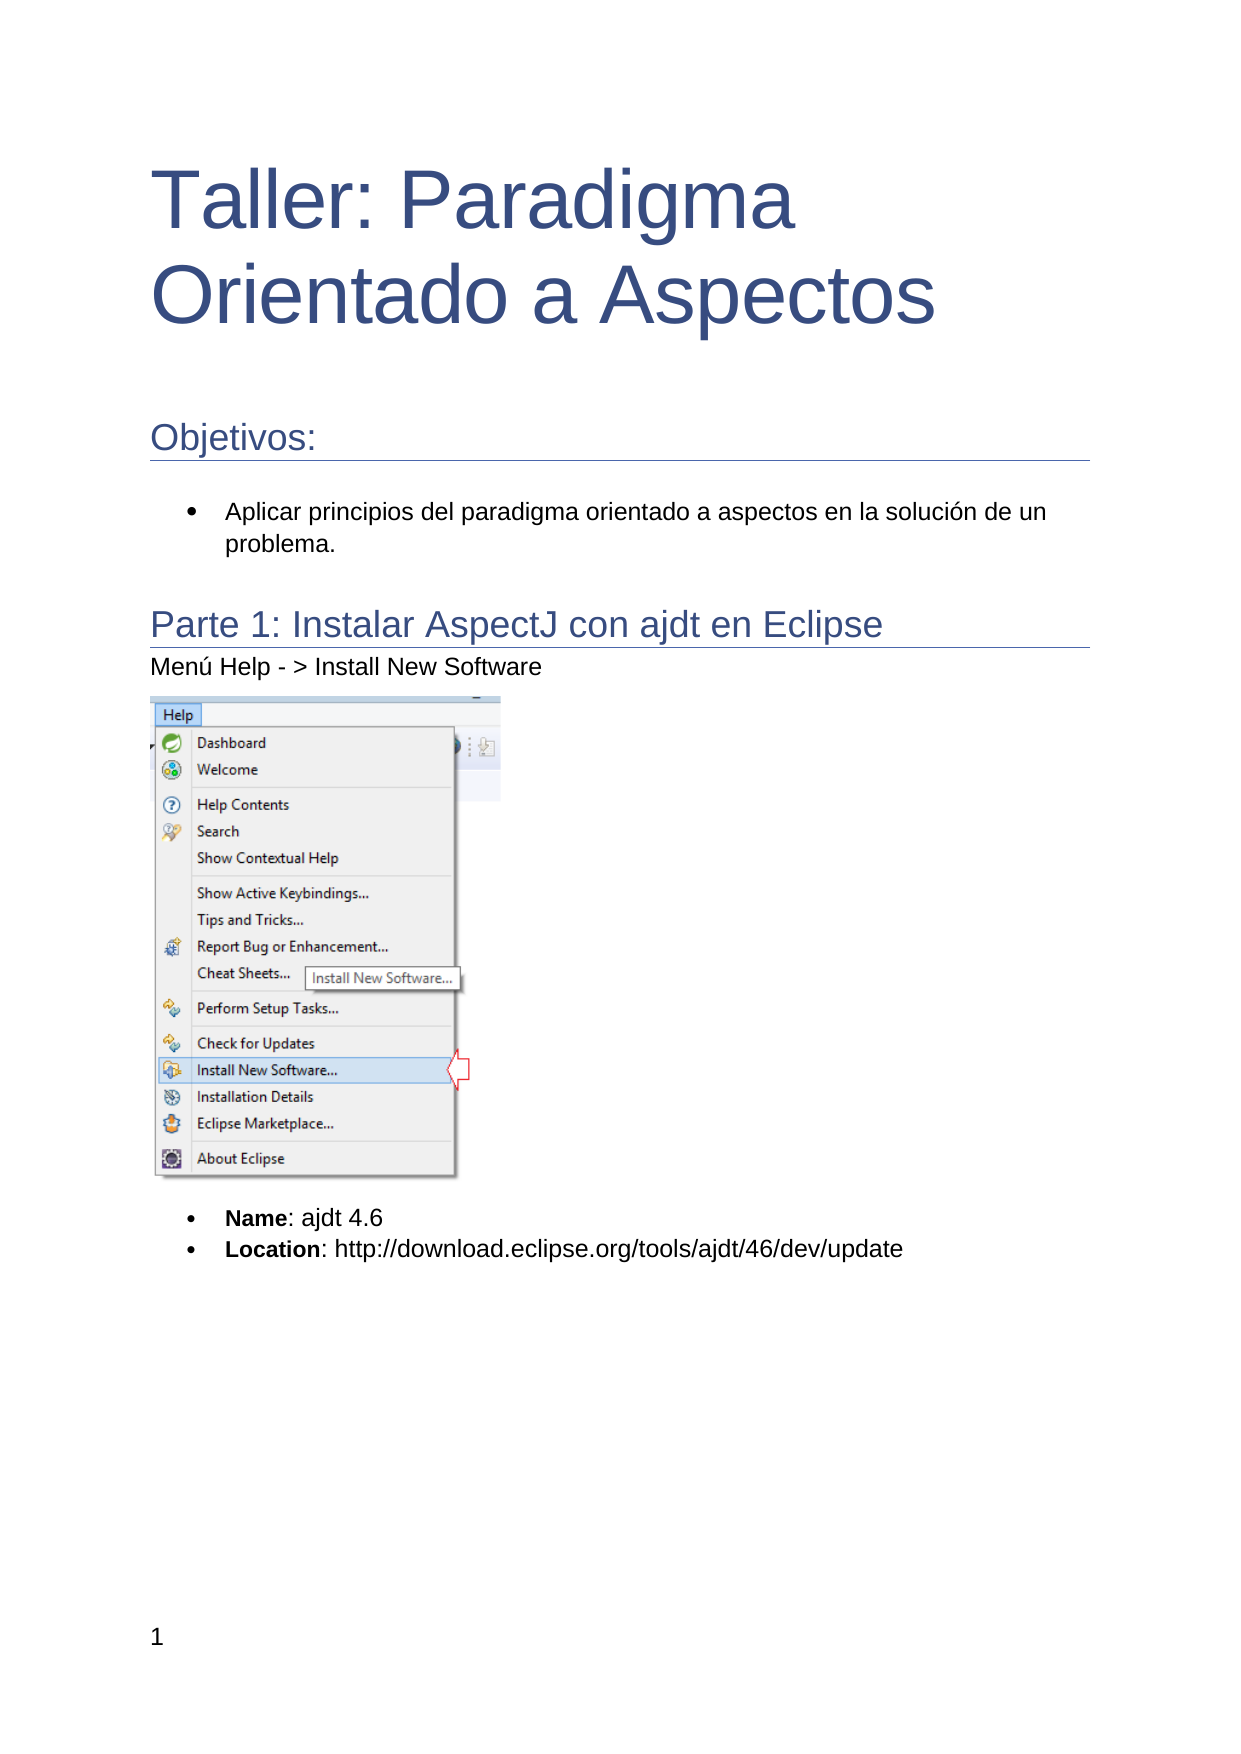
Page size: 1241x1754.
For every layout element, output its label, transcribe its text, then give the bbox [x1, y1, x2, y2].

subtitle Objetivos: [150, 415, 1090, 460]
subtitle Parte 1: Instalar AspectJ con ajdt en Eclipse [150, 602, 1090, 647]
list Name: ajdt 4.6 [187, 1202, 1090, 1231]
picture [150, 696, 501, 1188]
list Aplicar principios del paradigma orientado a aspectos en la solución de un problema. [187, 497, 1090, 557]
list Location: http://download.eclipse.org/tools/ajdt/46/dev/update [187, 1234, 1090, 1263]
title Taller: Paradigma Orientado a Aspectos [150, 150, 1090, 342]
text Menú Help - > Install New Software [150, 652, 1090, 681]
